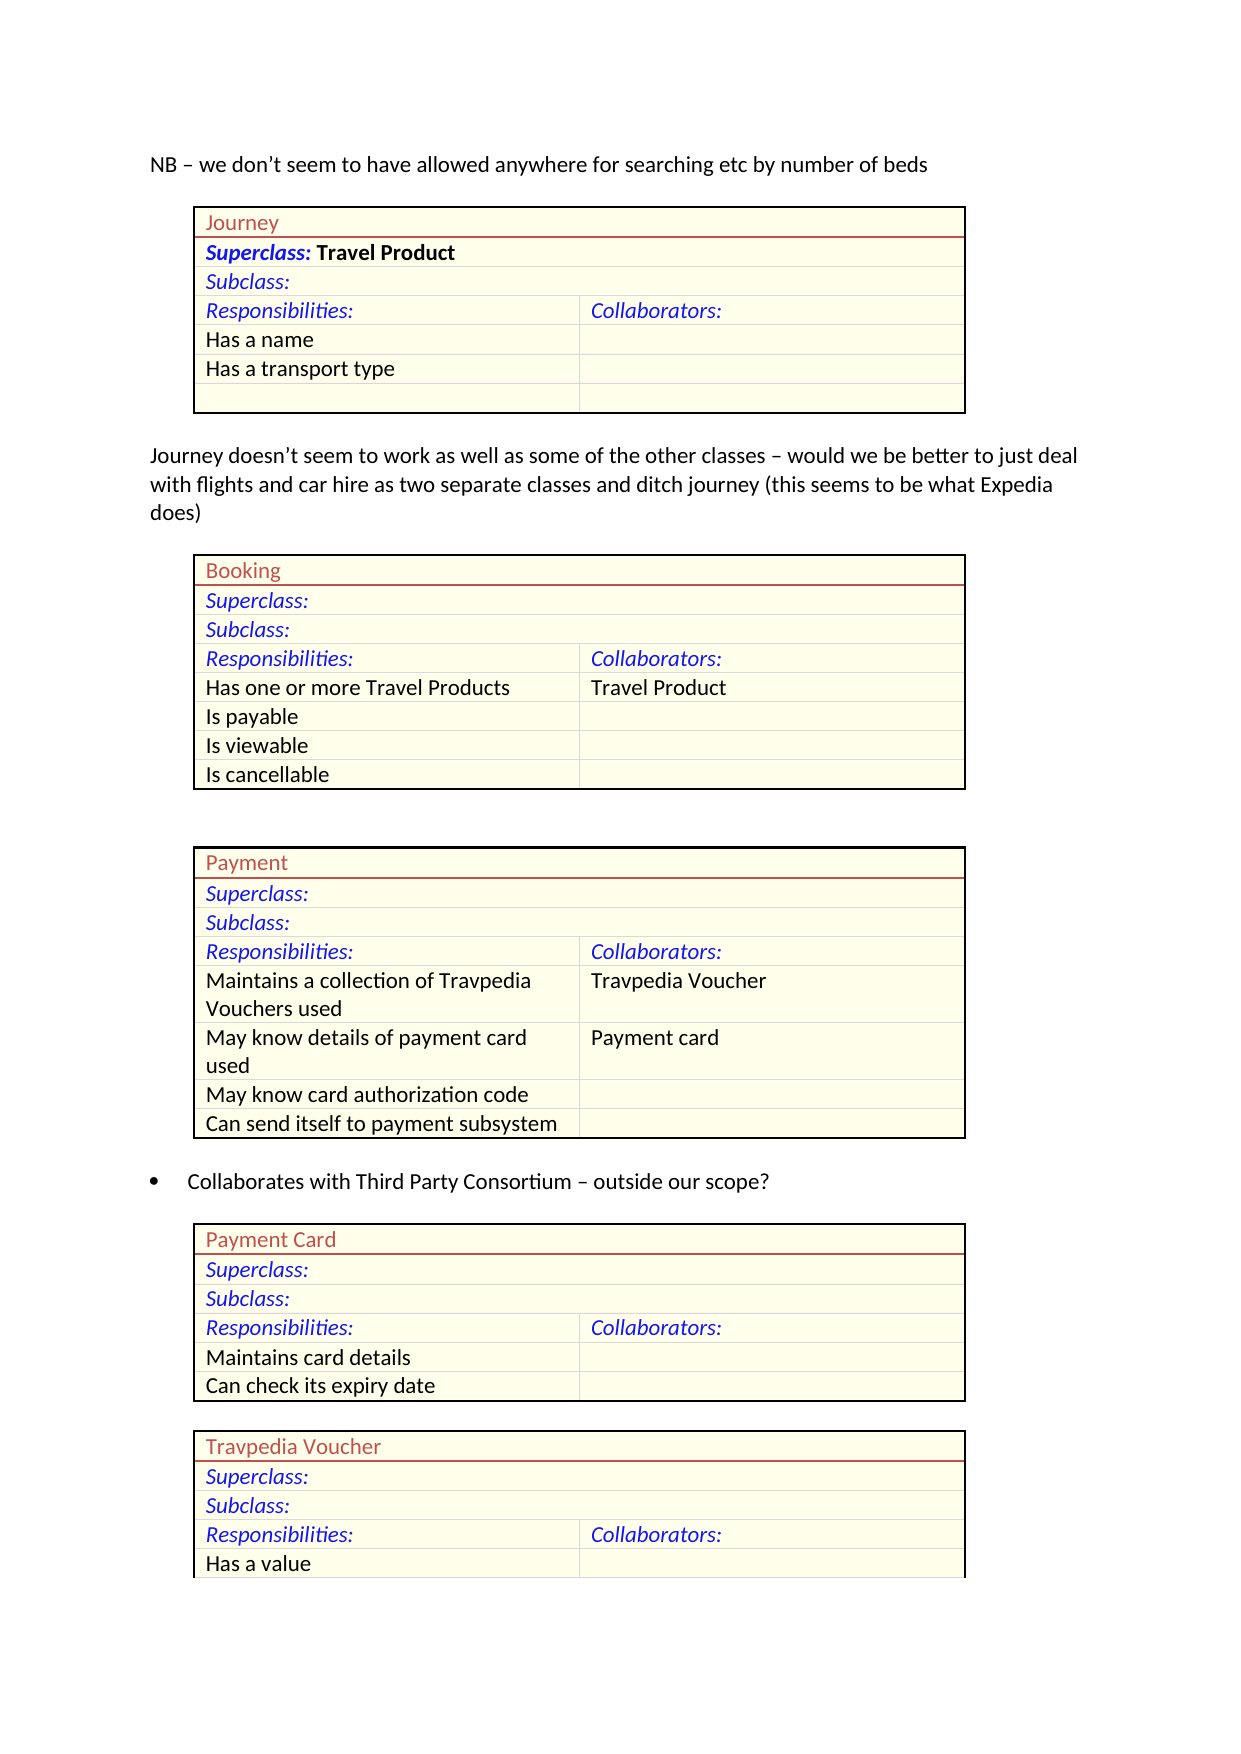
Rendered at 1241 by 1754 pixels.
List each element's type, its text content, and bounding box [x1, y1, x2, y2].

table_cell Subclass: [195, 1491, 964, 1519]
table_cell Responsibilities: [195, 937, 579, 965]
table_header Booking [195, 556, 964, 584]
table_cell Collaborators: [580, 937, 964, 965]
table_cell Has a transport type [195, 355, 579, 382]
table_cell Responsibilities: [195, 1314, 579, 1342]
table_cell [580, 1109, 964, 1137]
table_cell Can check its expiry date [195, 1372, 579, 1400]
table_cell Payment card [580, 1023, 964, 1079]
text NB – we don’t seem to have allowed anywhere for searching etc by number of beds [150, 150, 1090, 178]
table_cell Superclass: [195, 1255, 964, 1283]
table_cell [580, 1080, 964, 1108]
table_cell May know card authorization code [195, 1080, 579, 1108]
table_cell [580, 1343, 964, 1371]
table_cell Responsibilities: [195, 644, 579, 672]
table_cell Subclass: [195, 1285, 964, 1312]
table_cell Is cancellable [195, 760, 579, 788]
table_cell Has a name [195, 325, 579, 353]
table_cell [580, 702, 964, 730]
table_cell [580, 731, 964, 759]
table_cell Collaborators: [580, 1314, 964, 1342]
table_cell Superclass: [195, 879, 964, 907]
table_cell [580, 1372, 964, 1400]
table_cell Travpedia Voucher [580, 966, 964, 1022]
table_cell Maintains a collection of Travpedia Vouchers used [195, 966, 579, 1022]
table_cell Responsibilities: [195, 1520, 579, 1548]
table_header Payment [195, 849, 964, 877]
table_cell Maintains card details [195, 1343, 579, 1371]
text Journey doesn’t seem to work as well as some of the other classes – would we be better to just deal with flights and car hire as two separate classes and ditch journey (this seems to be what Expedia does) [150, 442, 1090, 526]
table_cell Has a value [195, 1549, 579, 1577]
table_cell [580, 355, 964, 382]
table_cell Collaborators: [580, 296, 964, 324]
table_header Journey [195, 208, 964, 236]
table_cell Responsibilities: [195, 296, 579, 324]
table_cell Can send itself to payment subsystem [195, 1109, 579, 1137]
table_cell Superclass: Travel Product [195, 238, 964, 266]
table_cell Is payable [195, 702, 579, 730]
table_cell Has one or more Travel Products [195, 673, 579, 701]
table_cell Collaborators: [580, 644, 964, 672]
list Collaborates with Third Party Consortium – outside our scope? [150, 1167, 1090, 1195]
table_cell Superclass: [195, 1462, 964, 1490]
table_cell Subclass: [195, 267, 964, 295]
table_cell Subclass: [195, 615, 964, 643]
table_cell Travel Product [580, 673, 964, 701]
table_cell Collaborators: [580, 1520, 964, 1548]
table_cell [580, 760, 964, 788]
table_cell [580, 325, 964, 353]
table_cell [580, 1549, 964, 1577]
table_cell Is viewable [195, 731, 579, 759]
table_cell May know details of payment card used [195, 1023, 579, 1079]
table_header Payment Card [195, 1225, 964, 1253]
table_cell [195, 384, 579, 412]
table_cell Superclass: [195, 586, 964, 614]
table_header Travpedia Voucher [195, 1432, 964, 1460]
table_cell [580, 384, 964, 412]
table_cell Subclass: [195, 908, 964, 936]
